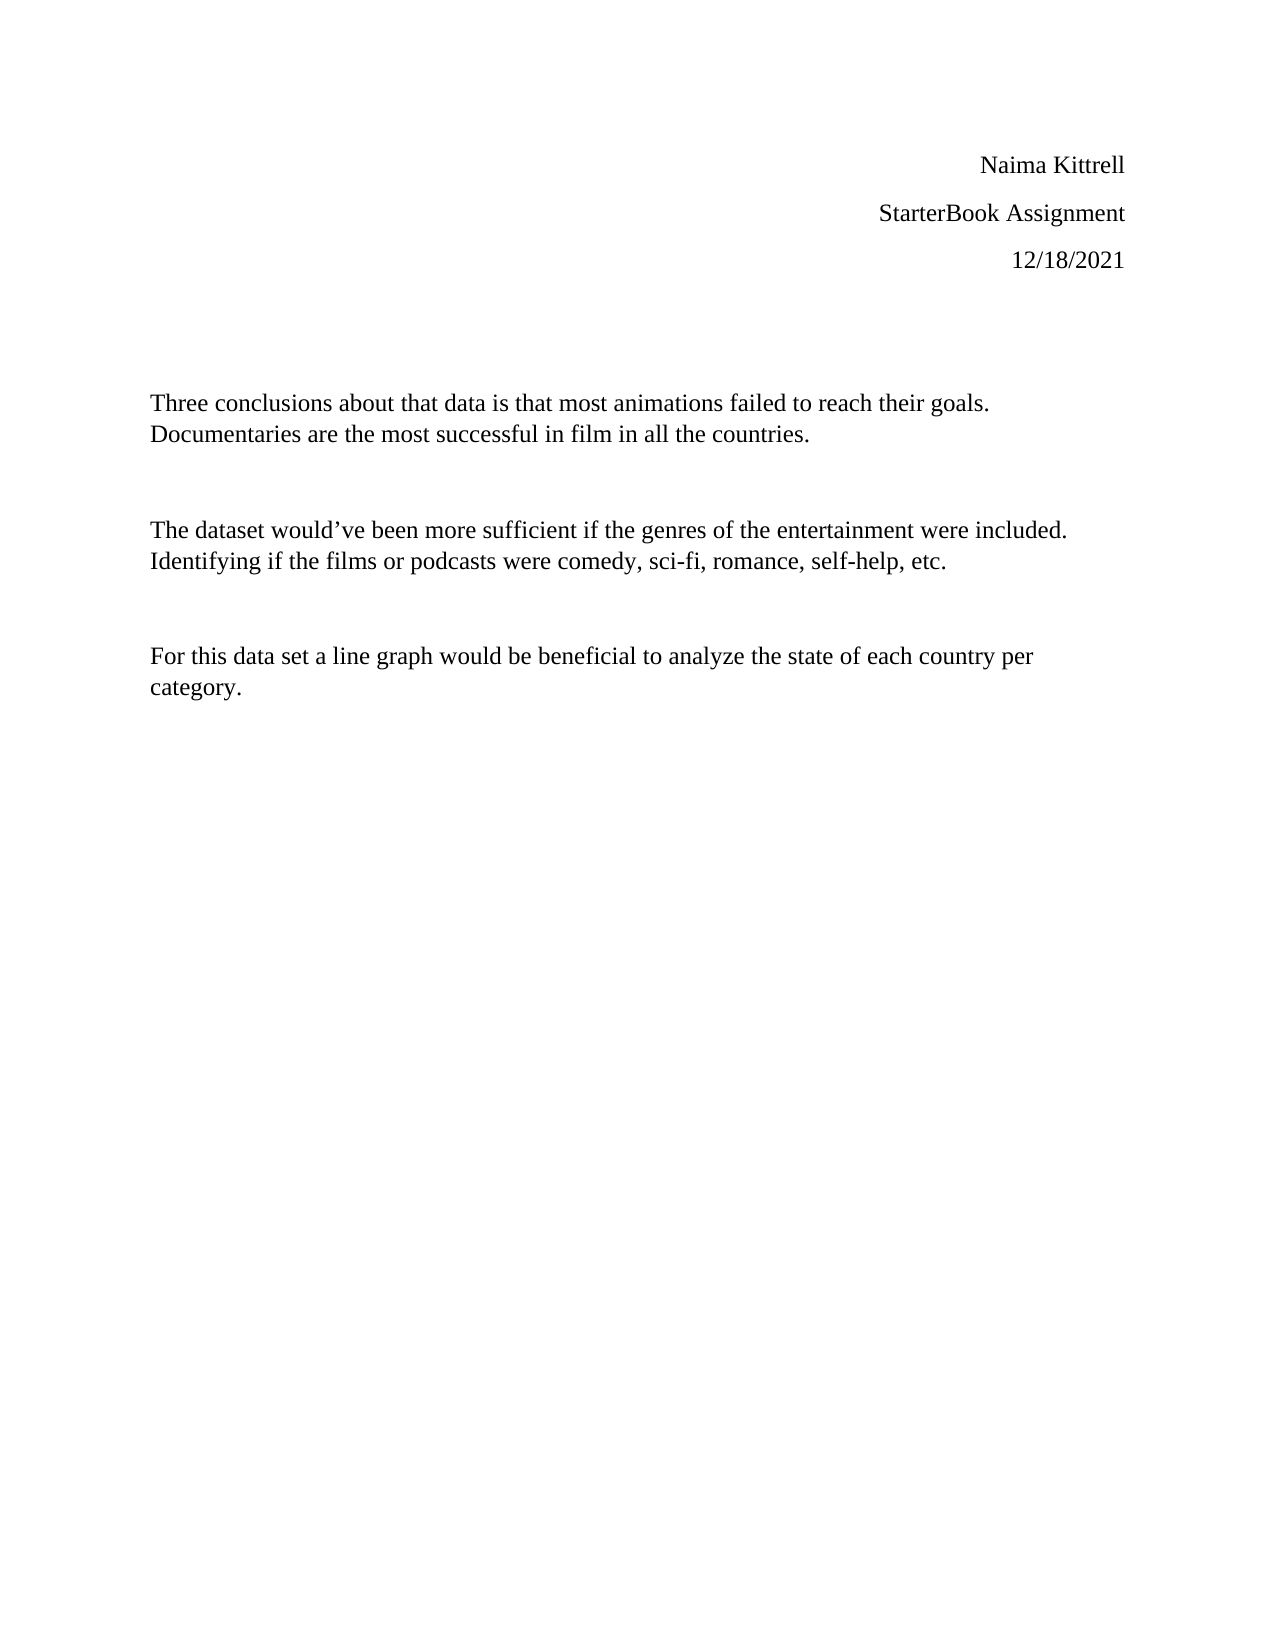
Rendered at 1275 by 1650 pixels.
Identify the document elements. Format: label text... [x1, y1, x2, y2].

text 12/18/2021 [150, 245, 1125, 274]
text StarterBook Assignment [150, 198, 1125, 226]
text Three conclusions about that data is that most animations failed to reach their goals. Documentaries are the most successful in film in all the countries. [150, 388, 1125, 448]
text The dataset would’ve been more sufficient if the genres of the entertainment were included. Identifying if the films or podcasts were comedy, sci-fi, romance, self-help, etc. [150, 515, 1125, 575]
text Naima Kittrell [150, 150, 1125, 179]
text For this data set a line graph would be beneficial to analyze the state of each country per category. [150, 641, 1125, 701]
